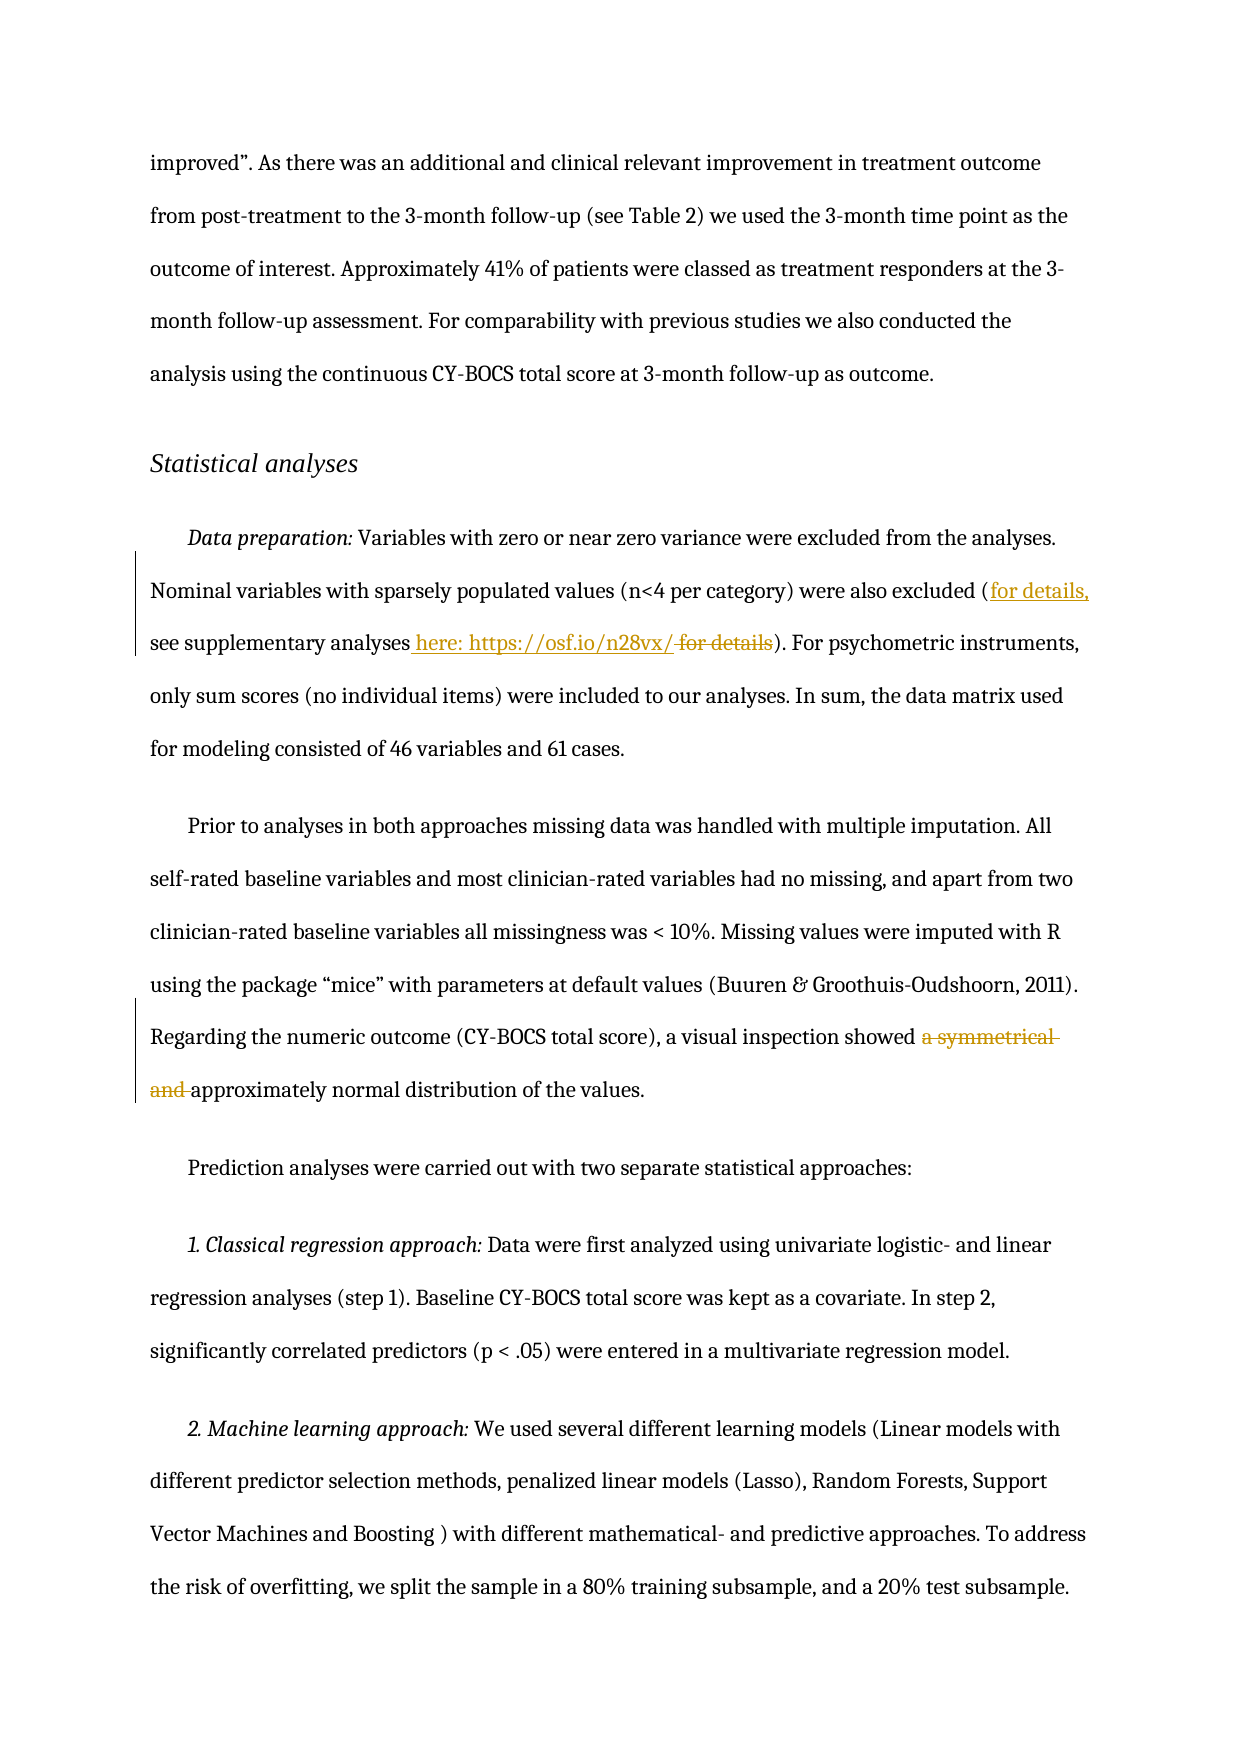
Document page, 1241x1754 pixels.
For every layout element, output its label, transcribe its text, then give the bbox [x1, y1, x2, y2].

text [150, 150, 1090, 387]
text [150, 1415, 1090, 1600]
subtitle Statistical analyses [150, 447, 1090, 478]
text Prediction analyses were carried out with two separate statistical approaches: [150, 1154, 1090, 1181]
text Data preparation: Variables with zero or near zero variance were excluded from the analyses. Nominal variables with sparsely populated values (n<4 per category) were also excluded (see supplementary analyses). For psychometric instruments, only sum scores (no individual items) were included to our analyses. In sum, the data matrix used for modeling consisted of 46 variables and 61 cases. [150, 525, 1090, 762]
text 1. Classical regression approach: Data were first analyzed using univariate logistic- and linear regression analyses (step 1). Baseline CY-BOCS total score was kept as a covariate. In step 2, significantly correlated predictors (p < .05) were entered in a multivariate regression model. [150, 1232, 1090, 1364]
text Prior to analyses in both approaches missing data was handled with multiple imputation. All self-rated baseline variables and most clinician-rated variables had no missing, and apart from two clinician-rated baseline variables all missingness was < 10%. Missing values were imputed with R using the package “mice” with parameters at default values (Buuren & Groothuis-Oudshoorn, 2011). Regarding the numeric outcome (CY-BOCS total score), a visual inspection showed approximately normal distribution of the values. [150, 813, 1090, 1103]
